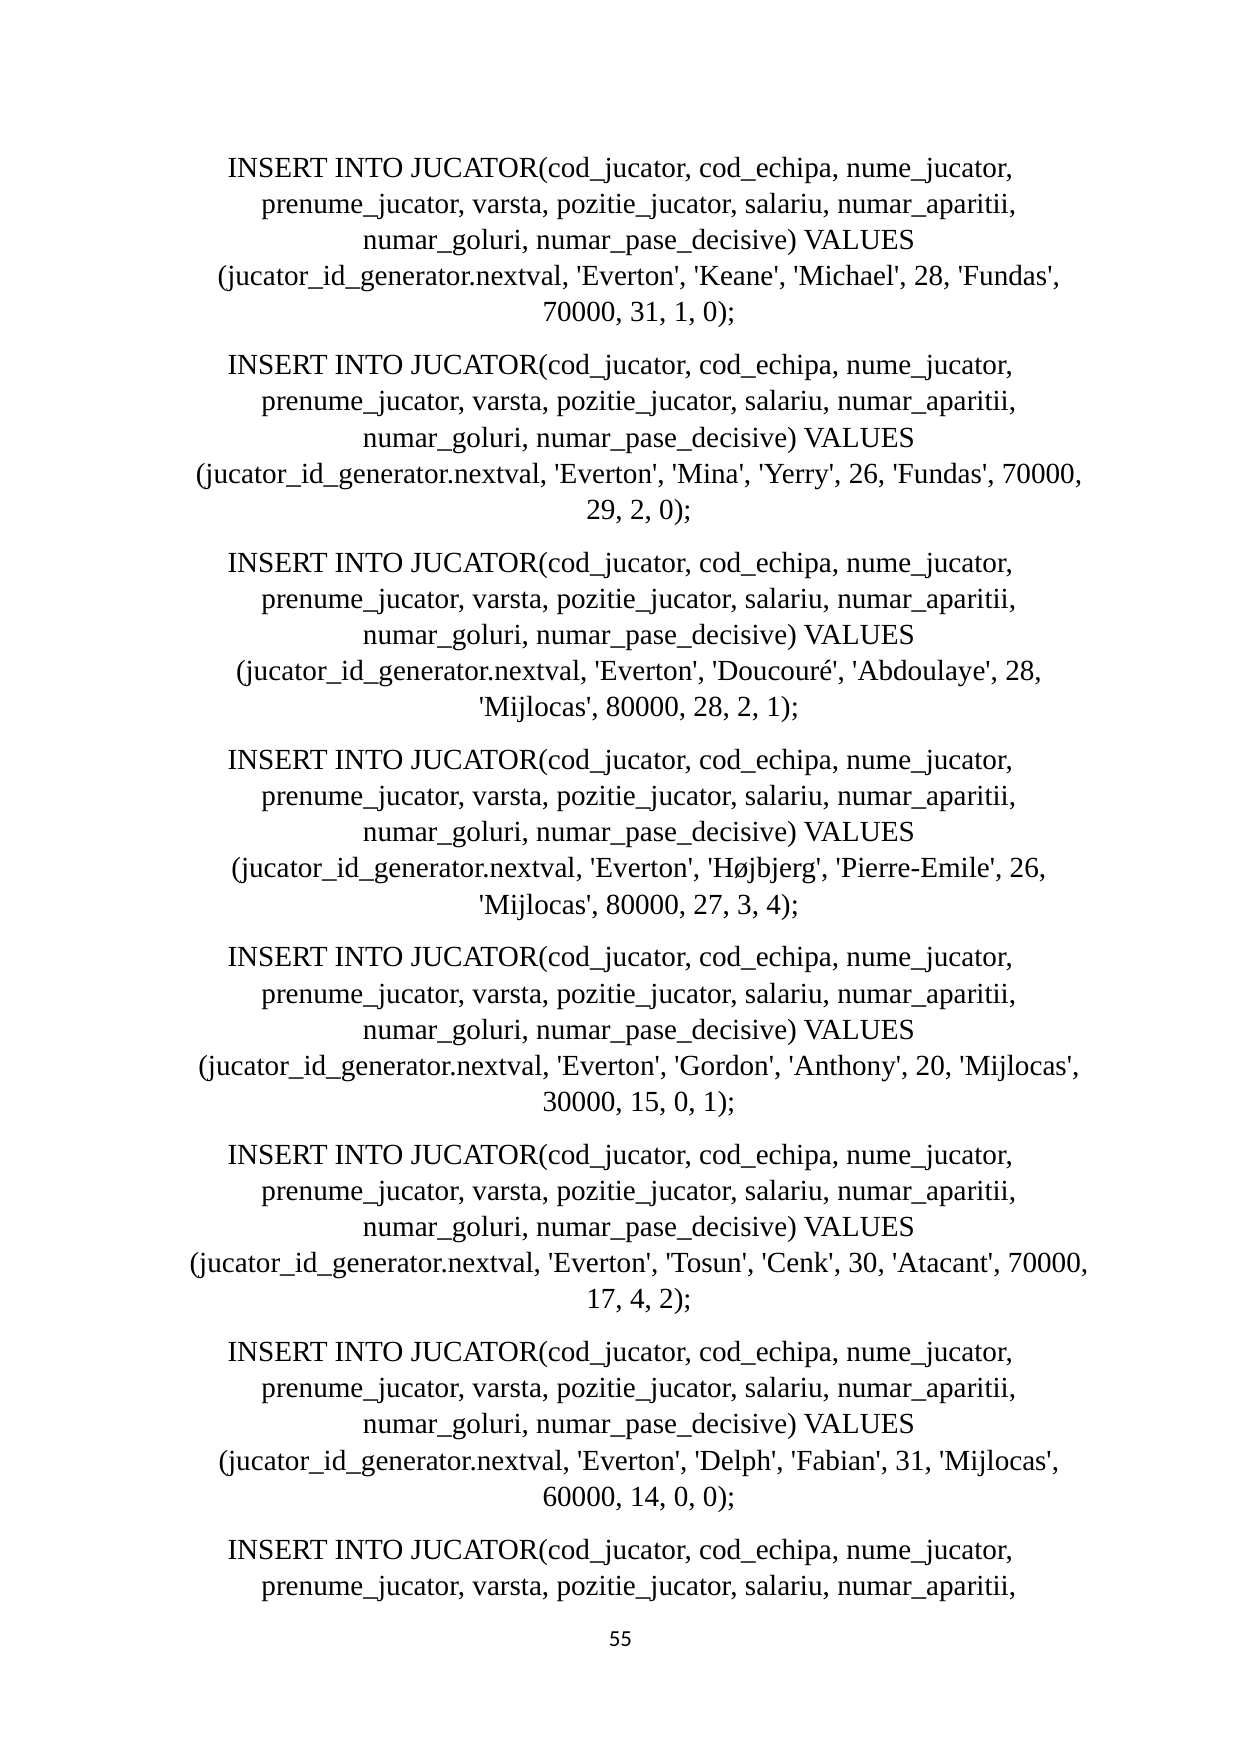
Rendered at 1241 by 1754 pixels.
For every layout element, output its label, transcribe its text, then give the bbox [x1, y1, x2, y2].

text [150, 1532, 1090, 1601]
text INSERT INTO JUCATOR(cod_jucator, cod_echipa, nume_jucator, prenume_jucator, varsta, pozitie_jucator, salariu, numar_aparitii, numar_goluri, numar_pase_decisive) VALUES (jucator_id_generator.nextval, 'Everton', 'Delph', 'Fabian', 31, 'Mijlocas', 60000, 14, 0, 0); [150, 1334, 1090, 1512]
text INSERT INTO JUCATOR(cod_jucator, cod_echipa, nume_jucator, prenume_jucator, varsta, pozitie_jucator, salariu, numar_aparitii, numar_goluri, numar_pase_decisive) VALUES (jucator_id_generator.nextval, 'Everton', 'Højbjerg', 'Pierre-Emile', 26, 'Mijlocas', 80000, 27, 3, 4); [150, 742, 1090, 920]
text INSERT INTO JUCATOR(cod_jucator, cod_echipa, nume_jucator, prenume_jucator, varsta, pozitie_jucator, salariu, numar_aparitii, numar_goluri, numar_pase_decisive) VALUES (jucator_id_generator.nextval, 'Everton', 'Tosun', 'Cenk', 30, 'Atacant', 70000, 17, 4, 2); [150, 1137, 1090, 1315]
text INSERT INTO JUCATOR(cod_jucator, cod_echipa, nume_jucator, prenume_jucator, varsta, pozitie_jucator, salariu, numar_aparitii, numar_goluri, numar_pase_decisive) VALUES (jucator_id_generator.nextval, 'Everton', 'Keane', 'Michael', 28, 'Fundas', 70000, 31, 1, 0); [150, 150, 1090, 328]
text INSERT INTO JUCATOR(cod_jucator, cod_echipa, nume_jucator, prenume_jucator, varsta, pozitie_jucator, salariu, numar_aparitii, numar_goluri, numar_pase_decisive) VALUES (jucator_id_generator.nextval, 'Everton', 'Mina', 'Yerry', 26, 'Fundas', 70000, 29, 2, 0); [150, 347, 1090, 526]
text INSERT INTO JUCATOR(cod_jucator, cod_echipa, nume_jucator, prenume_jucator, varsta, pozitie_jucator, salariu, numar_aparitii, numar_goluri, numar_pase_decisive) VALUES (jucator_id_generator.nextval, 'Everton', 'Doucouré', 'Abdoulaye', 28, 'Mijlocas', 80000, 28, 2, 1); [150, 545, 1090, 723]
text INSERT INTO JUCATOR(cod_jucator, cod_echipa, nume_jucator, prenume_jucator, varsta, pozitie_jucator, salariu, numar_aparitii, numar_goluri, numar_pase_decisive) VALUES (jucator_id_generator.nextval, 'Everton', 'Gordon', 'Anthony', 20, 'Mijlocas', 30000, 15, 0, 1); [150, 939, 1090, 1118]
